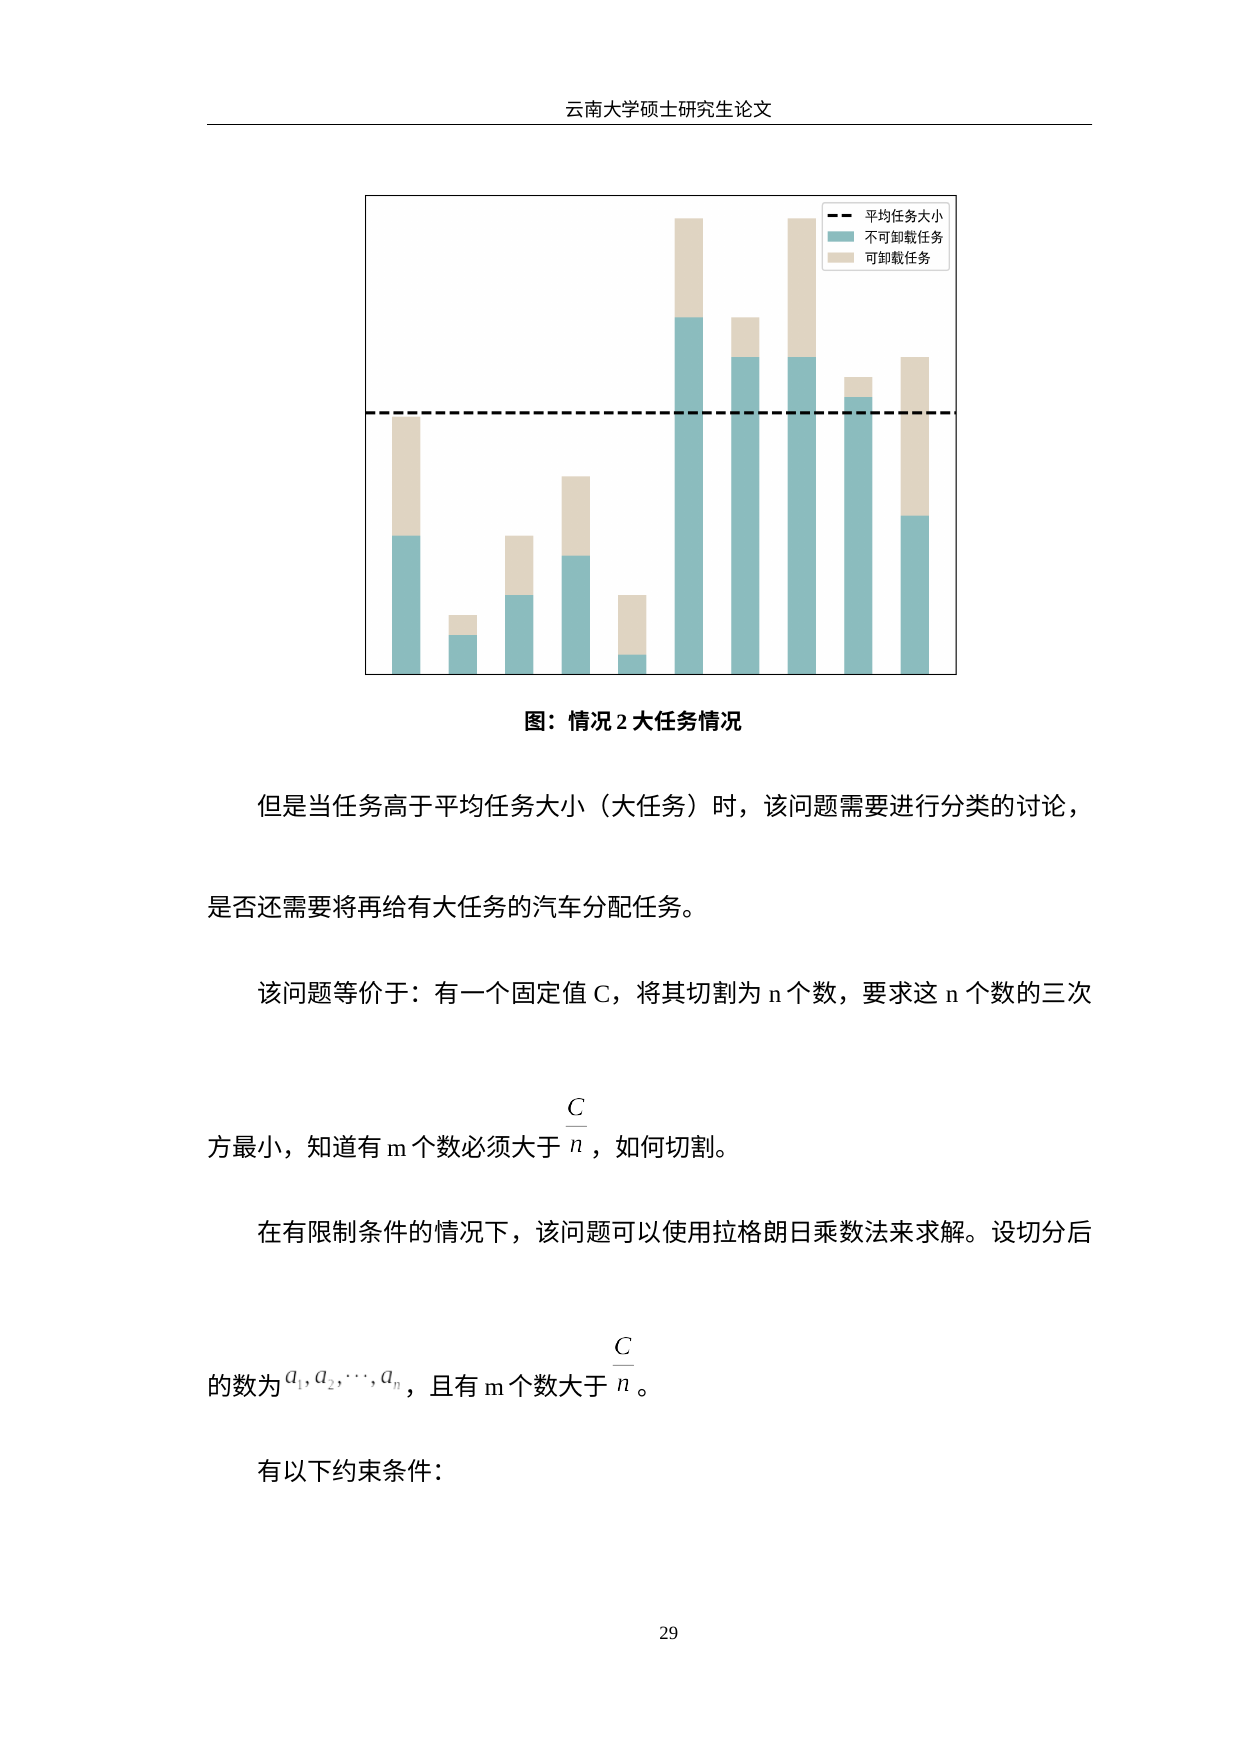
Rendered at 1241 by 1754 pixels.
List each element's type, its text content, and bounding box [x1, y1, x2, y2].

text 有以下约束条件： [207, 1436, 1092, 1504]
picture [351, 186, 965, 690]
text 在有限制条件的情况下，该问题可以使用拉格朗日乘数法来求解。设切分后的数为，且有m个数大于。 [207, 1197, 1092, 1418]
text 但是当任务高于平均任务大小（大任务）时，该问题需要进行分类的讨论，是否还需要将再给有大任务的汽车分配任务。 [207, 770, 1092, 940]
text 该问题等价于：有一个固定值C，将其切割为n个数，要求这 n 个数的三次方最小，知道有m个数必须大于，如何切割。 [207, 958, 1092, 1179]
